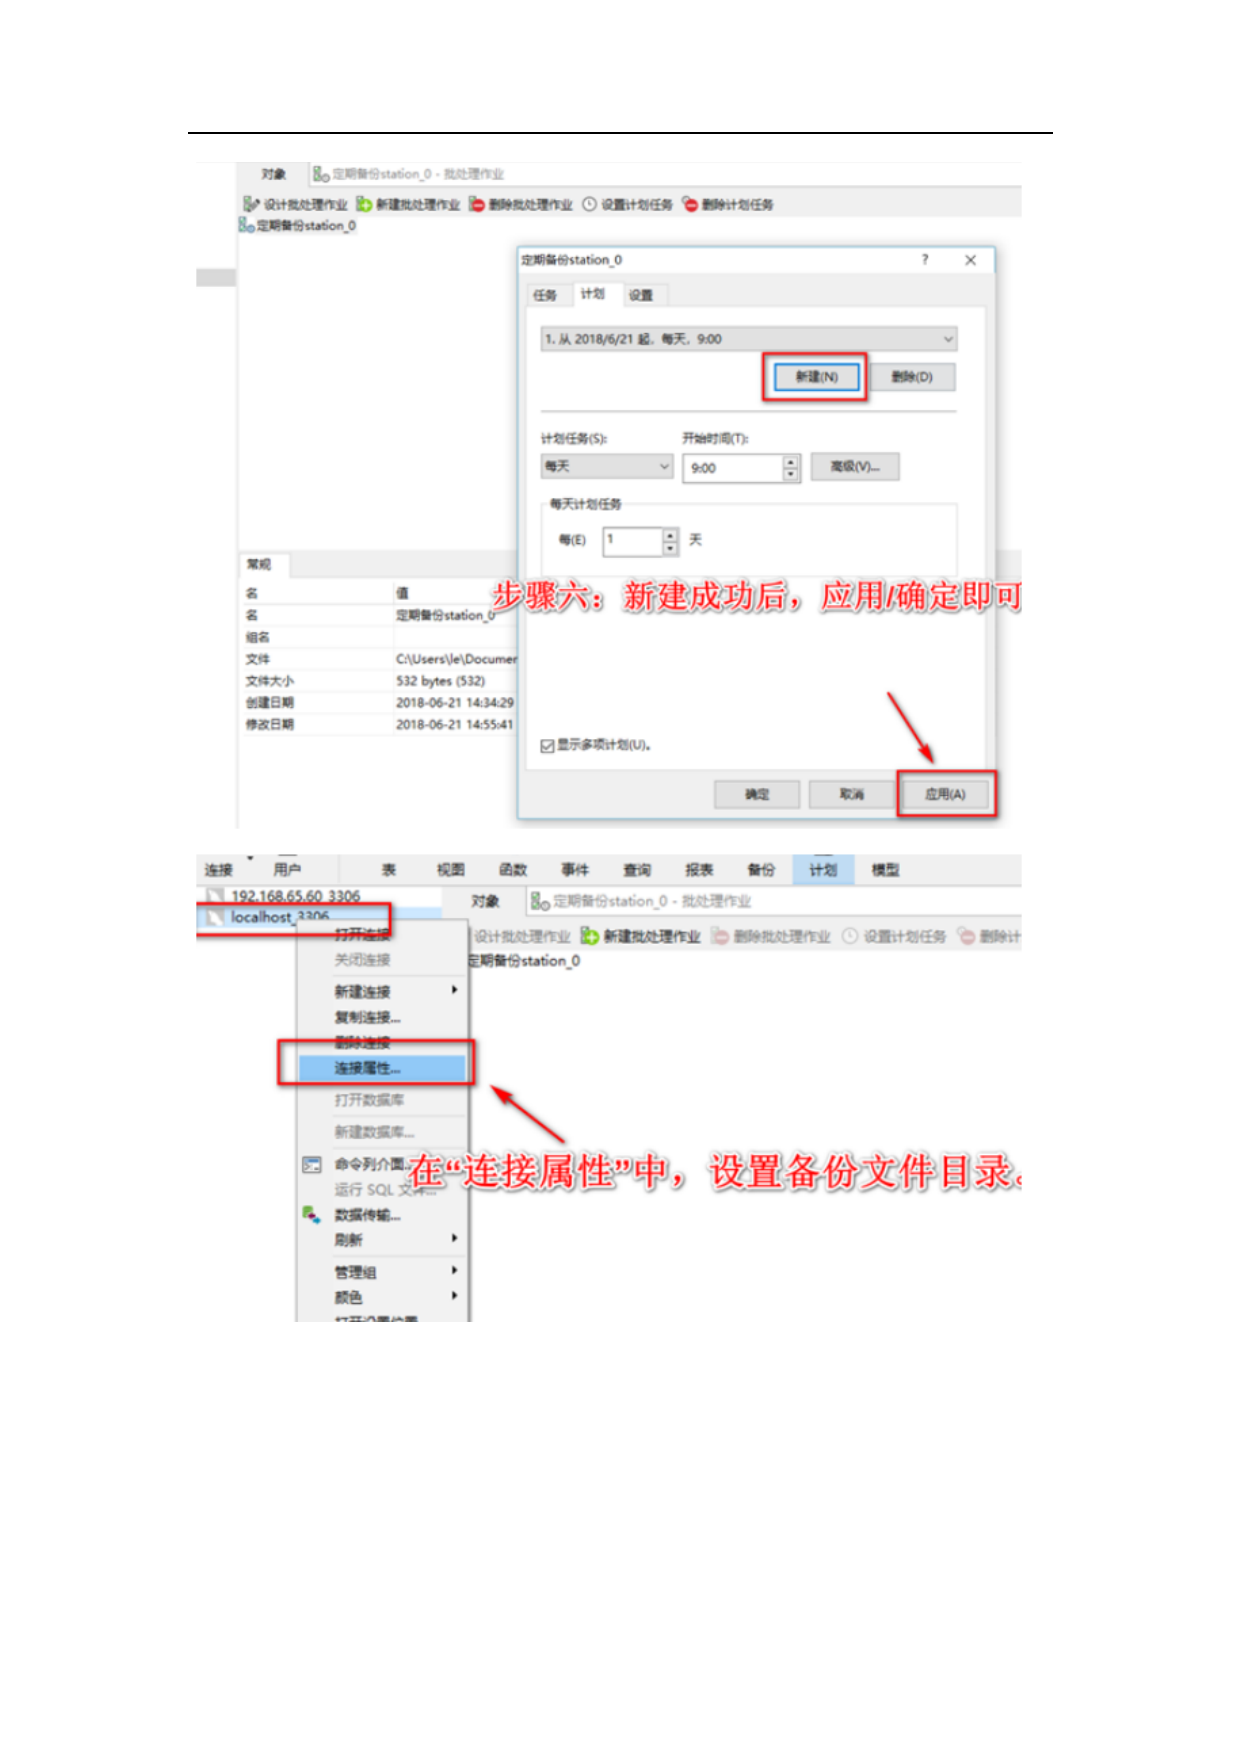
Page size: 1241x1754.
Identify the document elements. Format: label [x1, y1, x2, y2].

picture [187, 162, 1053, 1322]
